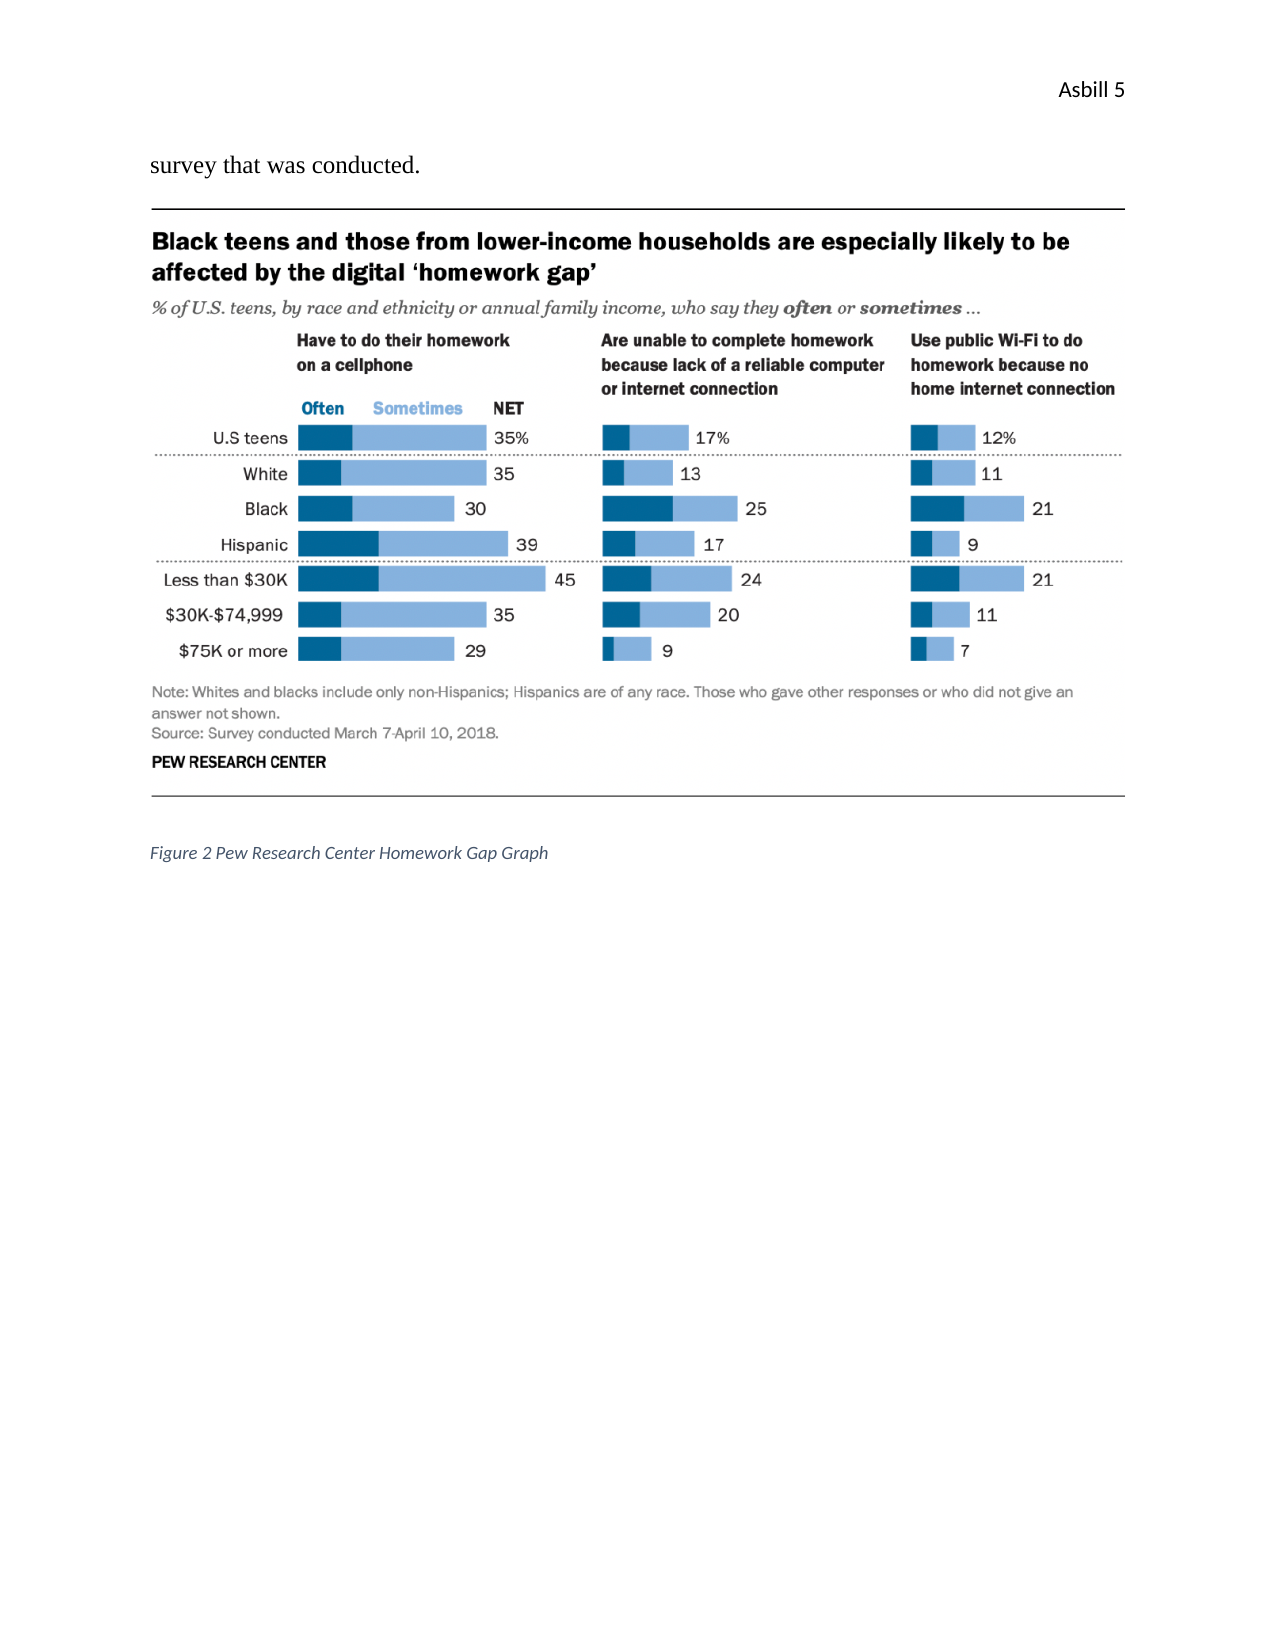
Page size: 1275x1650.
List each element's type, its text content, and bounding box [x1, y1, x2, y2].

picture [150, 206, 1125, 797]
